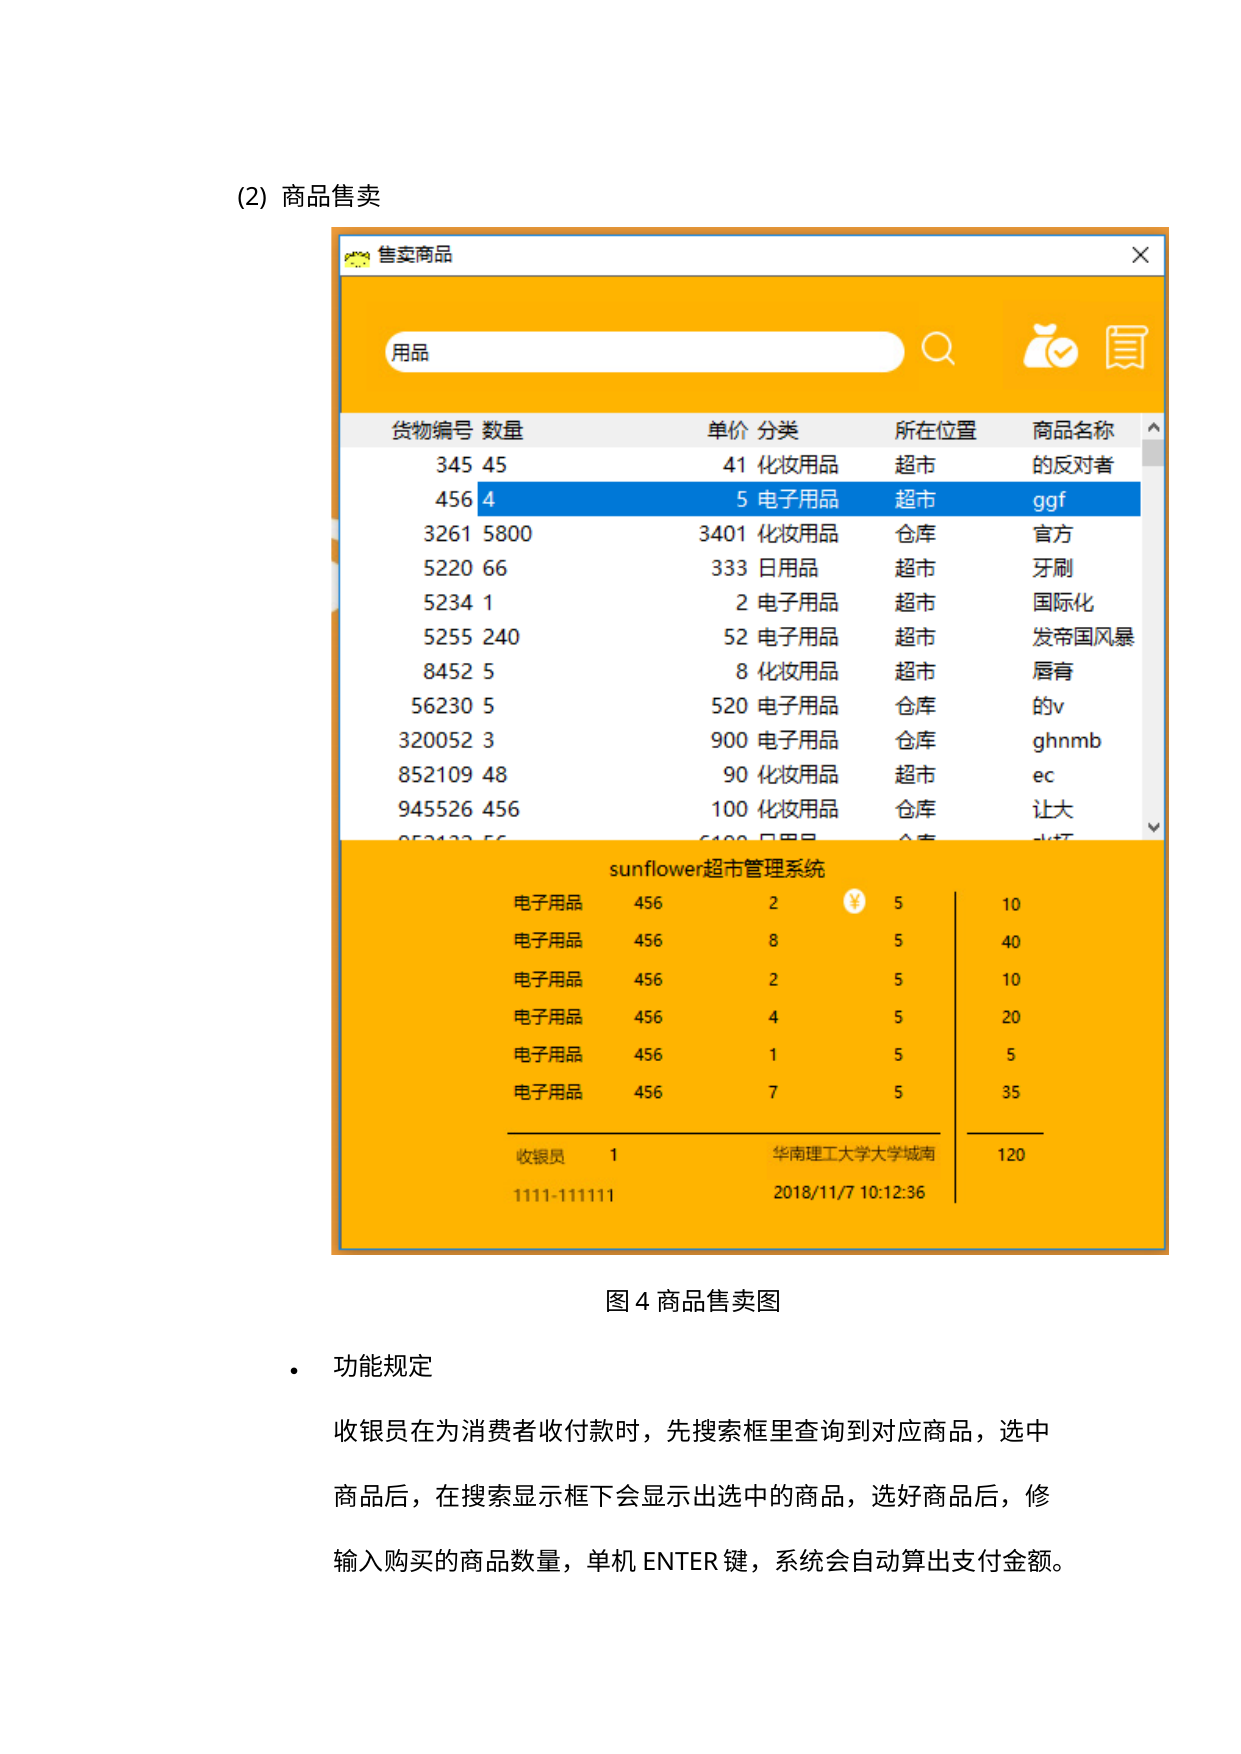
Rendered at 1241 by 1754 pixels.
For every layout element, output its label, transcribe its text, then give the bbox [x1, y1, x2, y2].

list 商品售卖 [237, 162, 1053, 227]
picture [331, 227, 1169, 1255]
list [333, 1397, 1053, 1592]
list 图4 商品售卖图 [333, 1255, 1053, 1332]
list 功能规定 [289, 1332, 1053, 1397]
